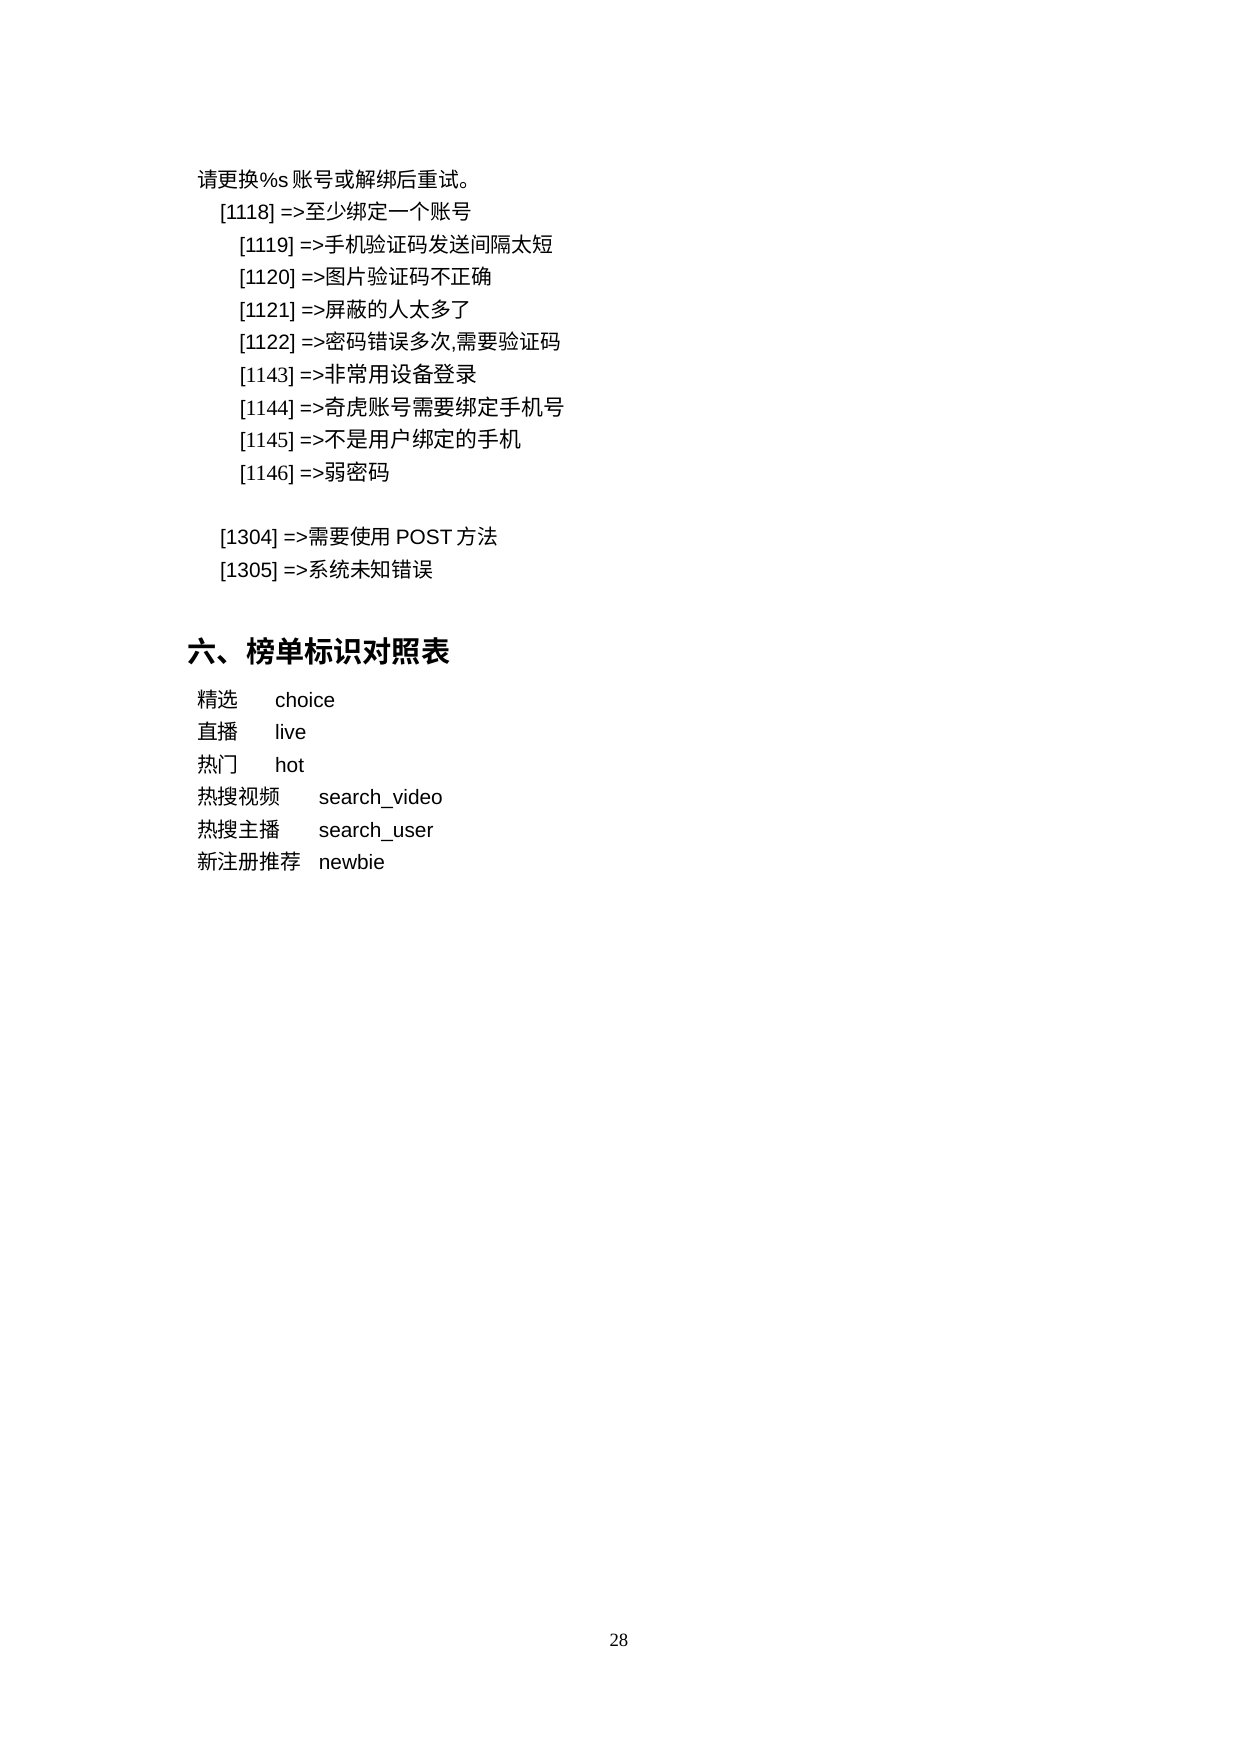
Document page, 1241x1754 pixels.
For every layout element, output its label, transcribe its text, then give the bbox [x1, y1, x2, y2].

text 直播 live [197, 714, 1053, 747]
subtitle 六、榜单标识对照表 [187, 617, 1053, 682]
text 热搜视频 search_video [197, 779, 1053, 812]
text 热门 hot [197, 747, 1053, 779]
text [1121] =>屏蔽的人太多了 [197, 292, 1053, 324]
text [1146] =>弱密码 [187, 454, 1053, 487]
text 请更换%s账号或解绑后重试。 [197, 162, 1053, 194]
text [1304] =>需要使用POST方法 [197, 519, 1053, 552]
text [1145] =>不是用户绑定的手机 [187, 422, 1053, 454]
text 新注册推荐 newbie [197, 844, 1053, 877]
text [1119] =>手机验证码发送间隔太短 [197, 227, 1053, 259]
text [1120] =>图片验证码不正确 [197, 259, 1053, 292]
text [1122] =>密码错误多次,需要验证码 [197, 324, 1053, 357]
text [1144] =>奇虎账号需要绑定手机号 [187, 389, 1053, 422]
text [1143] =>非常用设备登录 [187, 357, 1053, 389]
text 热搜主播 search_user [197, 812, 1053, 844]
text [1305] =>系统未知错误 [197, 552, 1053, 584]
text [1118] =>至少绑定一个账号 [197, 194, 1053, 227]
text 精选 choice [197, 682, 1053, 714]
